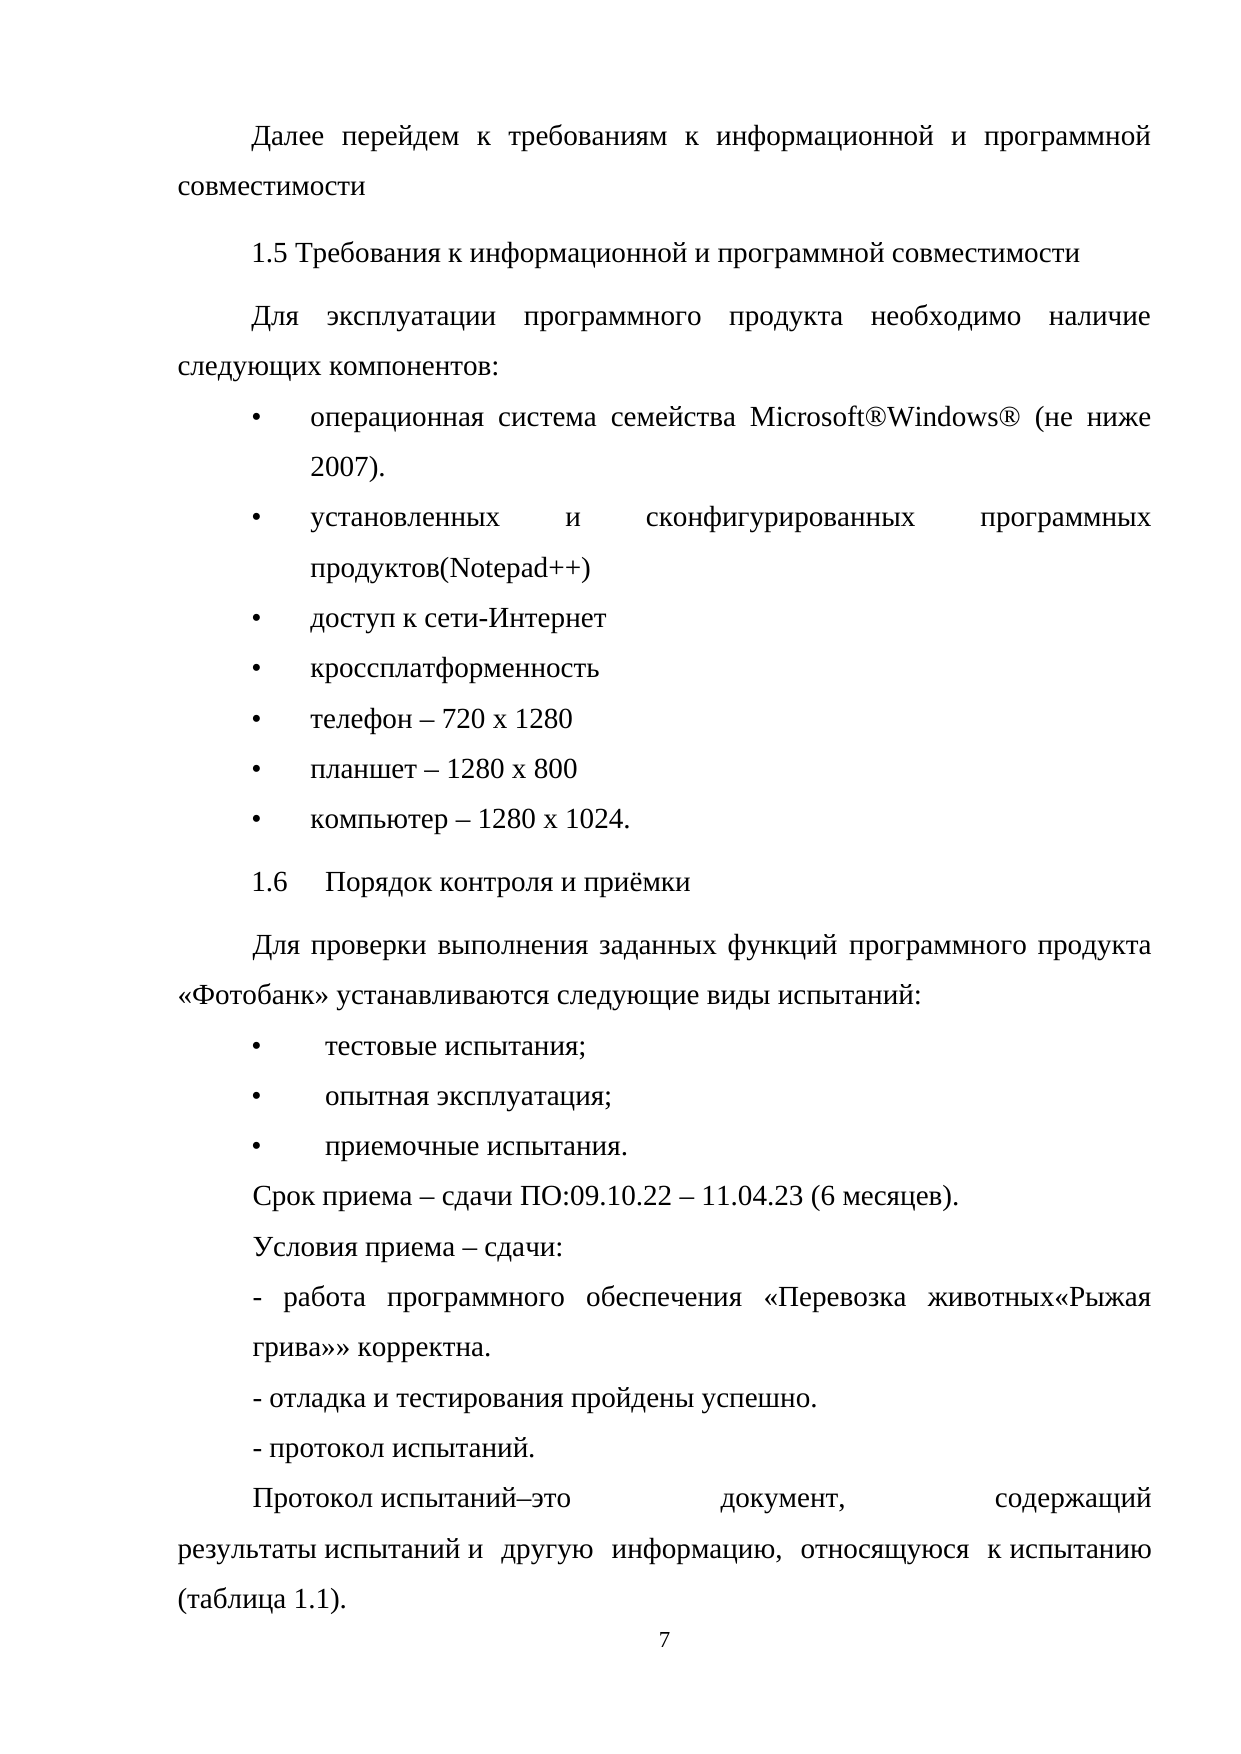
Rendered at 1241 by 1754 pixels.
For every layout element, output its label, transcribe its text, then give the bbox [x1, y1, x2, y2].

list Срок приема – сдачи ПО:09.10.22 – 11.04.23 (6 месяцев). [252, 1178, 1152, 1212]
list Условия приема – сдачи: [252, 1229, 1152, 1262]
list установленных и сконфигурированных программных продуктов(Notepad++) [251, 499, 1152, 583]
list доступ к сети-Интернет [251, 600, 1152, 634]
text Для эксплуатации программного продукта необходимо наличие следующих компонентов: [177, 298, 1152, 382]
list кроссплатформенность [251, 650, 1152, 684]
subtitle 1.5 Требования к информационной и программной совместимости [251, 235, 1152, 269]
list - отладка и тестирования пройдены успешно. [252, 1380, 1152, 1413]
list опытная эксплуатация; [177, 1078, 1152, 1111]
list операционная система семейства Microsoft®Windows® (не ниже 2007). [251, 399, 1152, 483]
list планшет – 1280 x 800 [251, 751, 1152, 784]
list - протокол испытаний. [252, 1430, 1152, 1464]
list компьютер – 1280 x 1024. [251, 801, 1152, 835]
list тестовые испытания; [177, 1028, 1152, 1061]
subtitle Порядок контроля и приёмки [177, 864, 1152, 898]
list приемочные испытания. [177, 1128, 1152, 1162]
list Для проверки выполнения заданных функций программного продукта «Фотобанк» устанавливаются следующие виды испытаний: [177, 927, 1152, 1011]
text Далее перейдем к требованиям к информационной и программной совместимости [177, 118, 1152, 202]
list телефон – 720 x 1280 [251, 701, 1152, 734]
list Протокол испытаний–это документ, содержащий результаты испытаний и другую информацию, относящуюся к испытанию (таблица 1.1). [177, 1480, 1152, 1614]
list - работа программного обеспечения «Перевозка животных«Рыжая грива»» корректна. [252, 1279, 1152, 1363]
